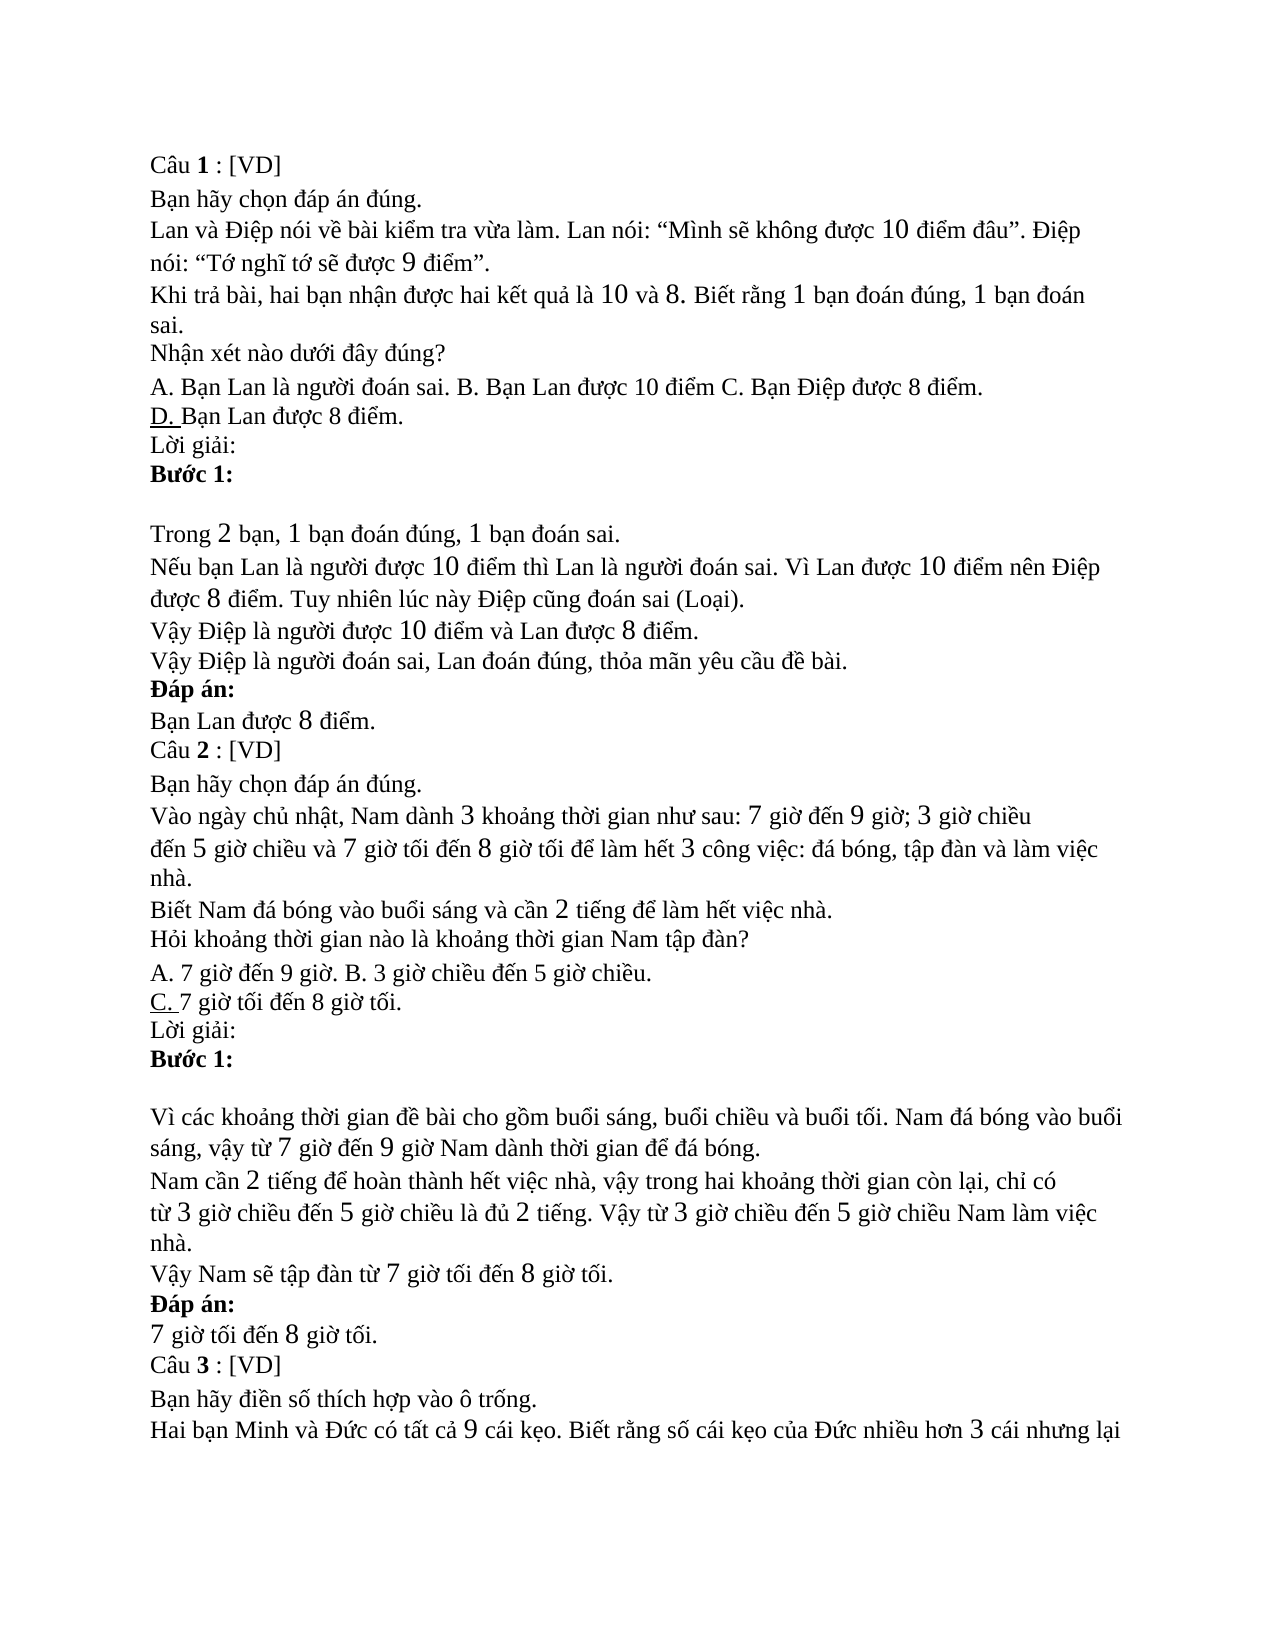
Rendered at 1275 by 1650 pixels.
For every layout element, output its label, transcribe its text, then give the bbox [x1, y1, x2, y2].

text D. Bạn Lan được 8 điểm. [150, 401, 1125, 430]
text Câu 1 : [VD] [150, 150, 1125, 179]
text Câu 2 : [VD] [150, 736, 1125, 764]
text A. 7 giờ đến 9 giờ. B. 3 giờ chiều đến 5 giờ chiều. [150, 958, 1125, 987]
text Bạn hãy chọn đáp án đúng. Lan và Điệp nói về bài kiểm tra vừa làm. Lan nói: “Mình sẽ không được 10 điểm đâu”. Điệp nói: “Tớ nghĩ tớ sẽ được 9 điểm”. Khi trả bài, hai bạn nhận được hai kết quả là 10 và 8. Biết rằng 1 bạn đoán đúng, 1 bạn đoán sai. Nhận xét nào dưới đây đúng? [150, 184, 1125, 367]
text C. 7 giờ tối đến 8 giờ tối. [150, 987, 1125, 1016]
text Bước 1: [150, 459, 1125, 487]
text Bạn hãy chọn đáp án đúng. Vào ngày chủ nhật, Nam dành 3 khoảng thời gian như sau: 7 giờ đến 9 giờ; 3 giờ chiều đến 5 giờ chiều và 7 giờ tối đến 8 giờ tối để làm hết 3 công việc: đá bóng, tập đàn và làm việc nhà. Biết Nam đá bóng vào buổi sáng và cần 2 tiếng để làm hết việc nhà. Hỏi khoảng thời gian nào là khoảng thời gian Nam tập đàn? [150, 769, 1125, 953]
text A. Bạn Lan là người đoán sai. B. Bạn Lan được 10 điểm C. Bạn Điệp được 8 điểm. [150, 372, 1125, 401]
text Lời giải: [150, 1016, 1125, 1044]
text Lời giải: [150, 430, 1125, 459]
text Câu 3 : [VD] [150, 1350, 1125, 1379]
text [150, 1384, 1125, 1445]
text Vì các khoảng thời gian đề bài cho gồm buổi sáng, buổi chiều và buổi tối. Nam đá bóng vào buổi sáng, vậy từ 7 giờ đến 9 giờ Nam dành thời gian để đá bóng. Nam cần 2 tiếng để hoàn thành hết việc nhà, vậy trong hai khoảng thời gian còn lại, chỉ có từ 3 giờ chiều đến 5 giờ chiều là đủ 2 tiếng. Vậy từ 3 giờ chiều đến 5 giờ chiều Nam làm việc nhà. Vậy Nam sẽ tập đàn từ 7 giờ tối đến 8 giờ tối. Đáp án: 7 giờ tối đến 8 giờ tối. [150, 1073, 1125, 1350]
text Trong 2 bạn, 1 bạn đoán đúng, 1 bạn đoán sai. Nếu bạn Lan là người được 10 điểm thì Lan là người đoán sai. Vì Lan được 10 điểm nên Điệp được 8 điểm. Tuy nhiên lúc này Điệp cũng đoán sai (Loại). Vậy Điệp là người được 10 điểm và Lan được 8 điểm. Vậy Điệp là người đoán sai, Lan đoán đúng, thỏa mãn yêu cầu đề bài. Đáp án: Bạn Lan được 8 điểm. [150, 487, 1125, 736]
text Bước 1: [150, 1044, 1125, 1073]
